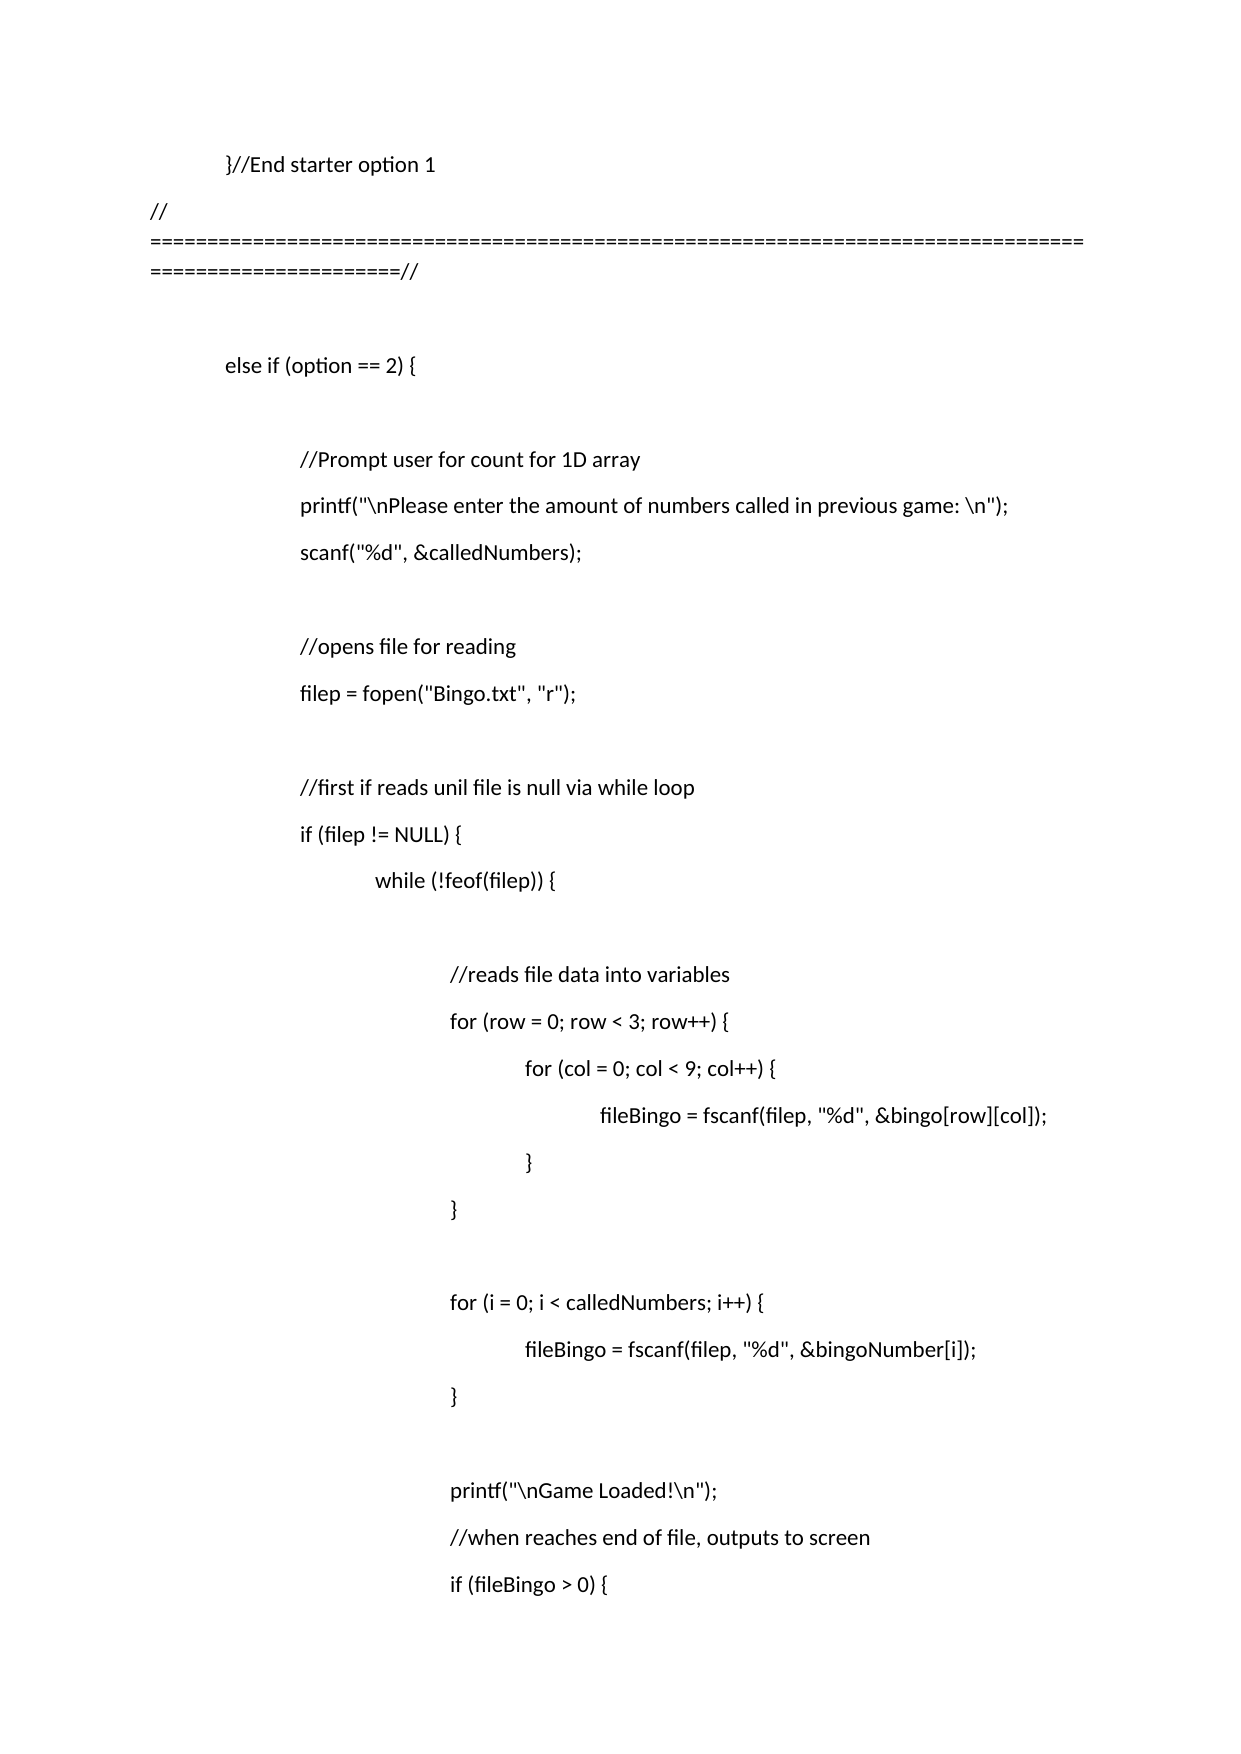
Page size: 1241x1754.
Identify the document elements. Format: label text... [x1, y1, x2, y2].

text for (row = 0; row < 3; row++) { [150, 1007, 1090, 1035]
text else if (option == 2) { [150, 351, 1090, 379]
text printf("\nPlease enter the amount of numbers called in previous game: \n"); [150, 492, 1090, 520]
text for (col = 0; col < 9; col++) { [150, 1054, 1090, 1082]
text for (i = 0; i < calledNumbers; i++) { [150, 1288, 1090, 1317]
text //opens file for reading [150, 632, 1090, 660]
text //first if reads unil file is null via while loop [150, 773, 1090, 801]
text } [150, 1195, 1090, 1223]
text //reads file data into variables [150, 960, 1090, 988]
text fileBingo = fscanf(filep, "%d", &bingo[row][col]); [150, 1101, 1090, 1129]
text scanf("%d", &calledNumbers); [150, 538, 1090, 567]
text if (fileBingo > 0) { [150, 1570, 1090, 1598]
text } [150, 1382, 1090, 1410]
text if (filep != NULL) { [150, 820, 1090, 848]
text while (!feof(filep)) { [150, 867, 1090, 895]
text } [150, 1148, 1090, 1176]
text }//End starter option 1 [150, 150, 1090, 178]
text //when reaches end of file, outputs to screen [150, 1523, 1090, 1551]
text //Prompt user for count for 1D array [150, 445, 1090, 473]
text filep = fopen("Bingo.txt", "r"); [150, 679, 1090, 707]
text fileBingo = fscanf(filep, "%d", &bingoNumber[i]); [150, 1335, 1090, 1363]
text //========================================================================================================// [150, 197, 1090, 285]
text printf("\nGame Loaded!\n"); [150, 1476, 1090, 1504]
